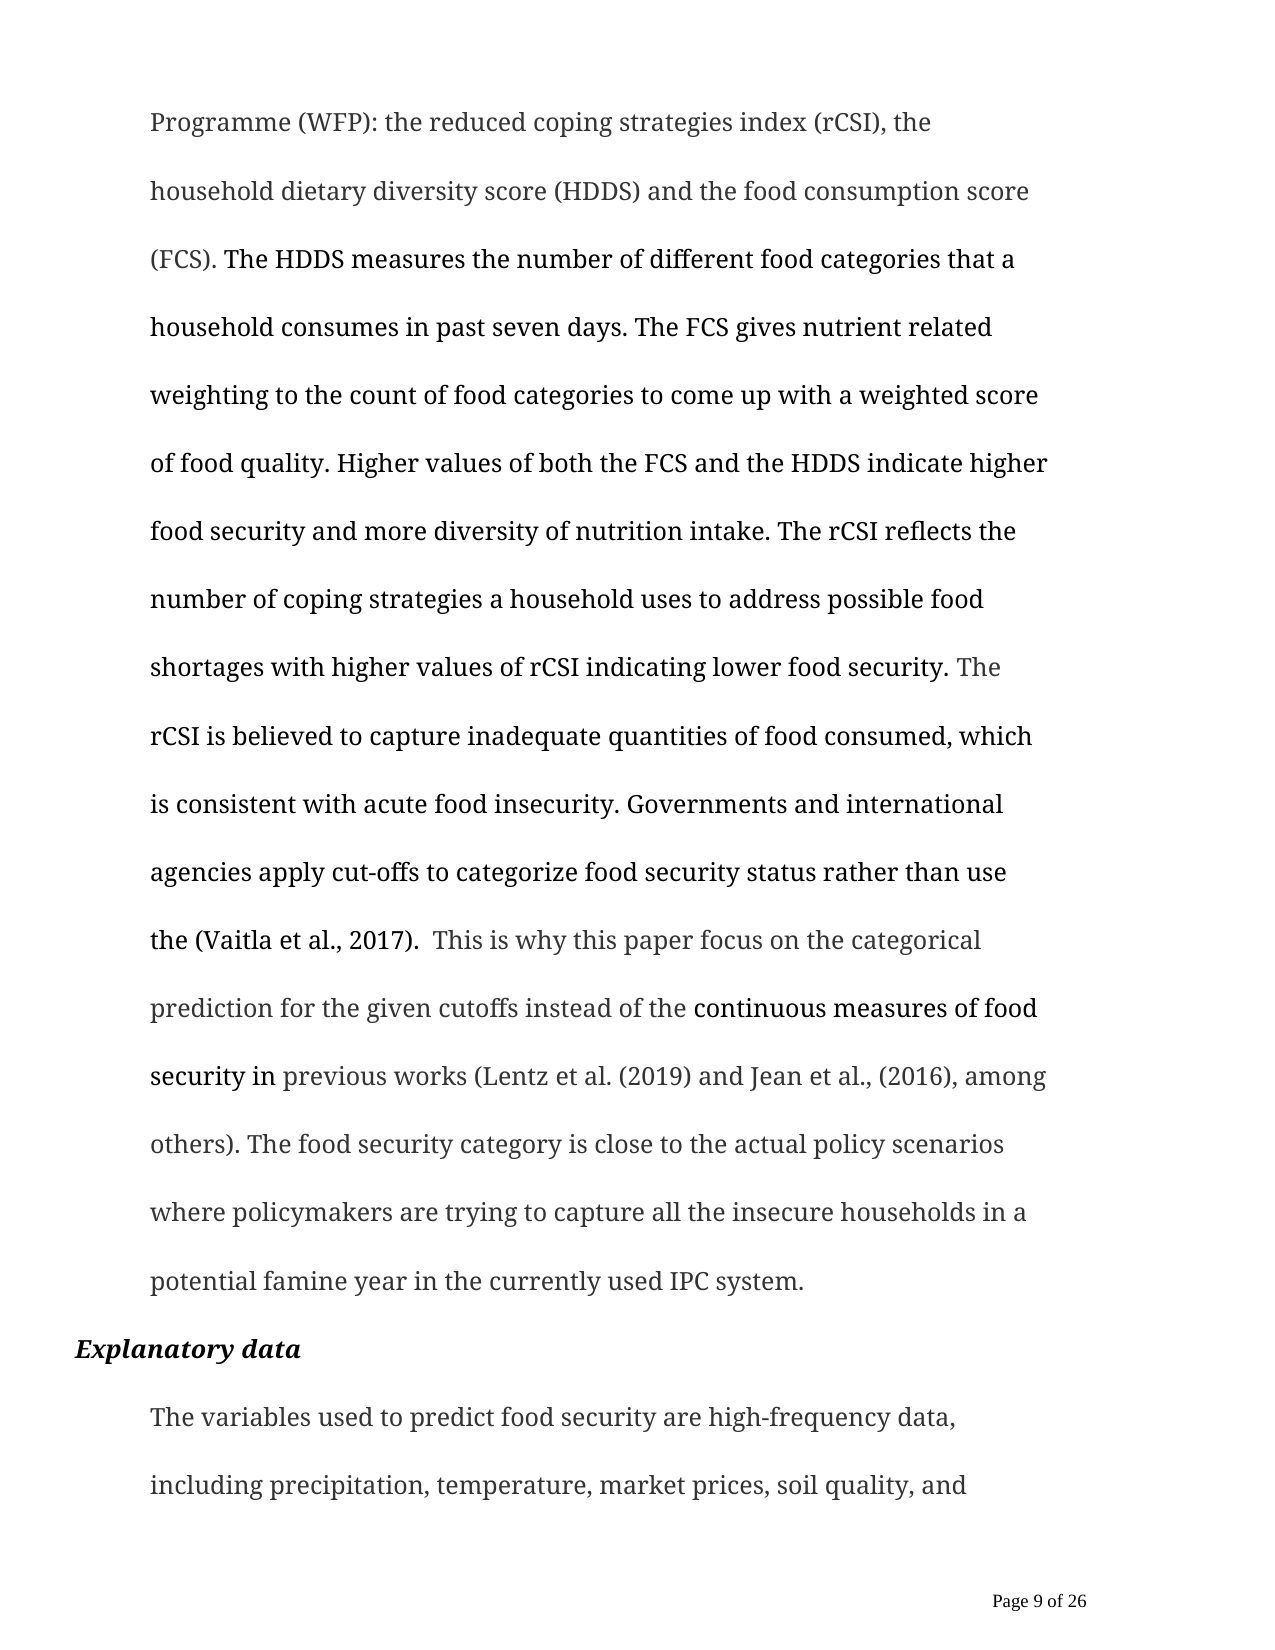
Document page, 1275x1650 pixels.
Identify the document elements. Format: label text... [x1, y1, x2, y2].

text Explanatory data [75, 1331, 1050, 1365]
